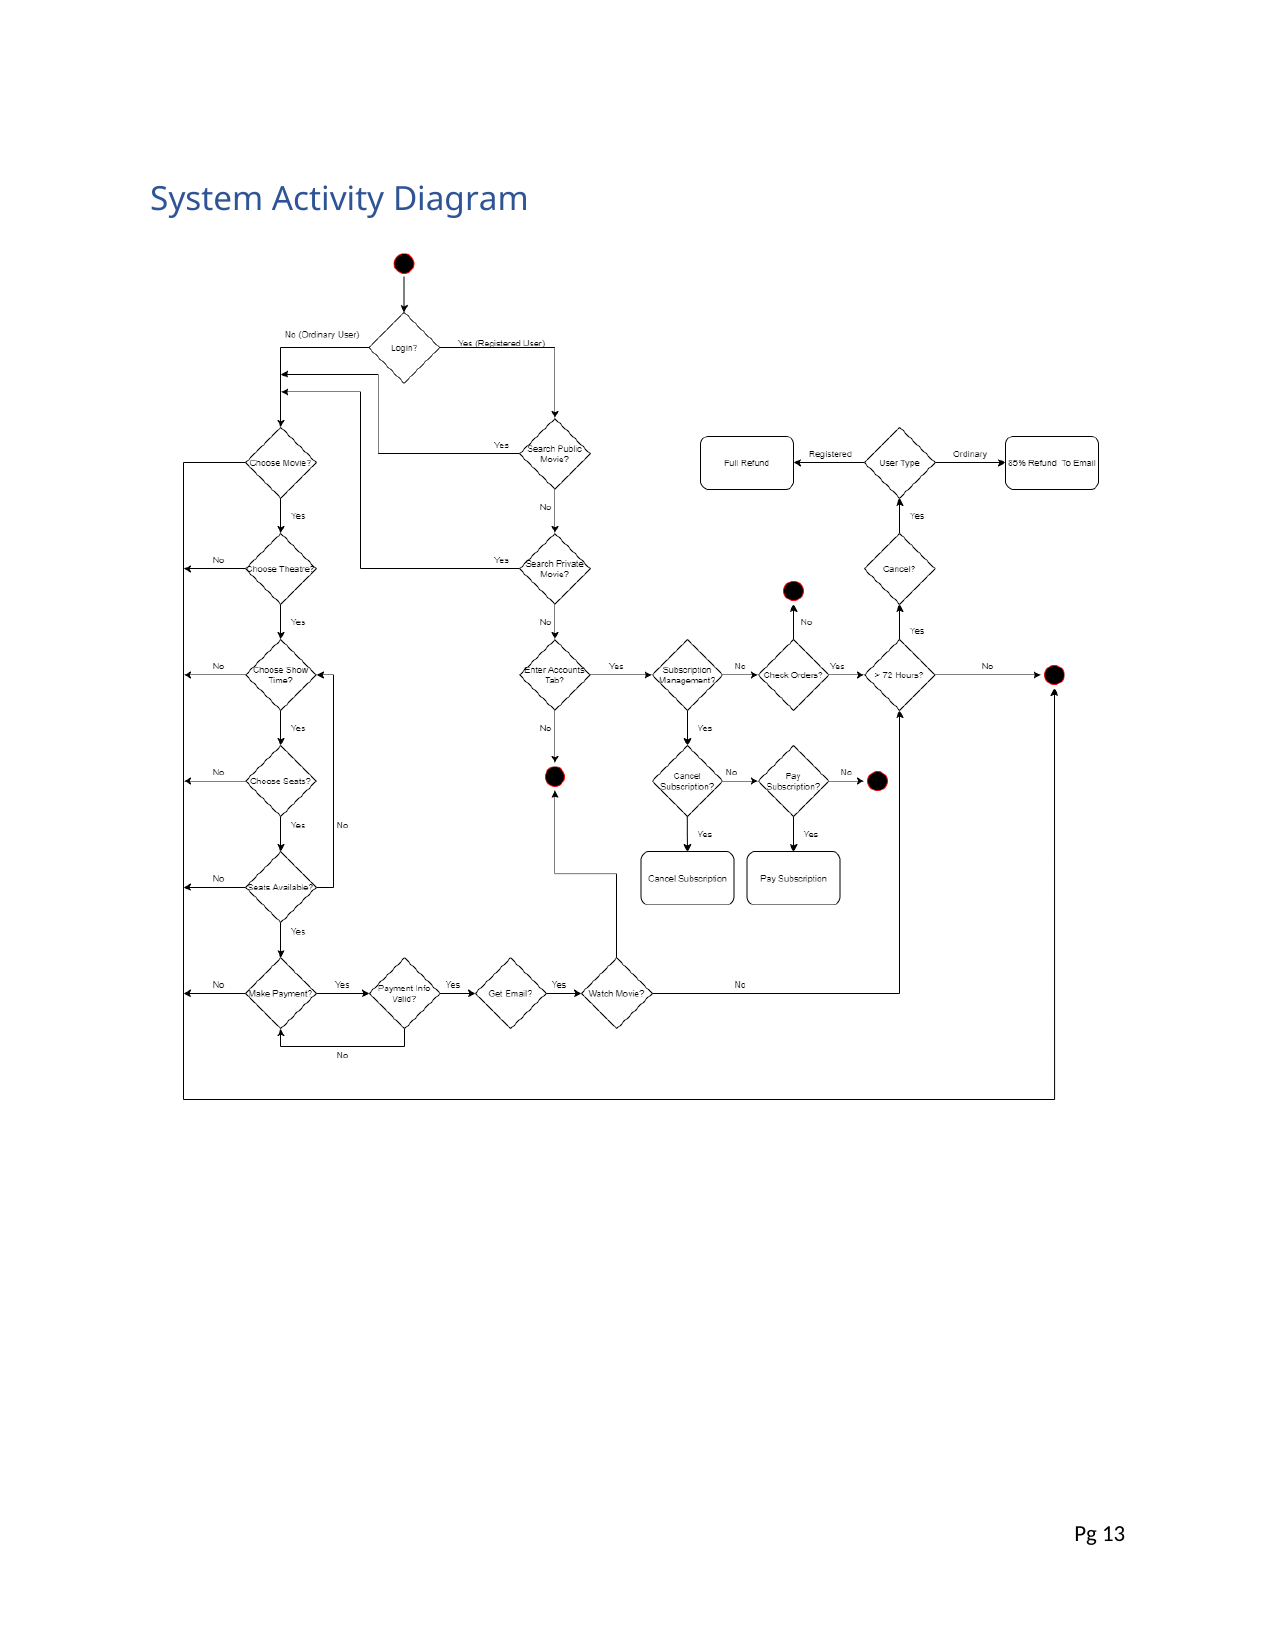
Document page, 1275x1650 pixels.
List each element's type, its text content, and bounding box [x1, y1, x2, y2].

subtitle System Activity Diagram [150, 175, 1125, 220]
picture [150, 223, 1125, 1134]
